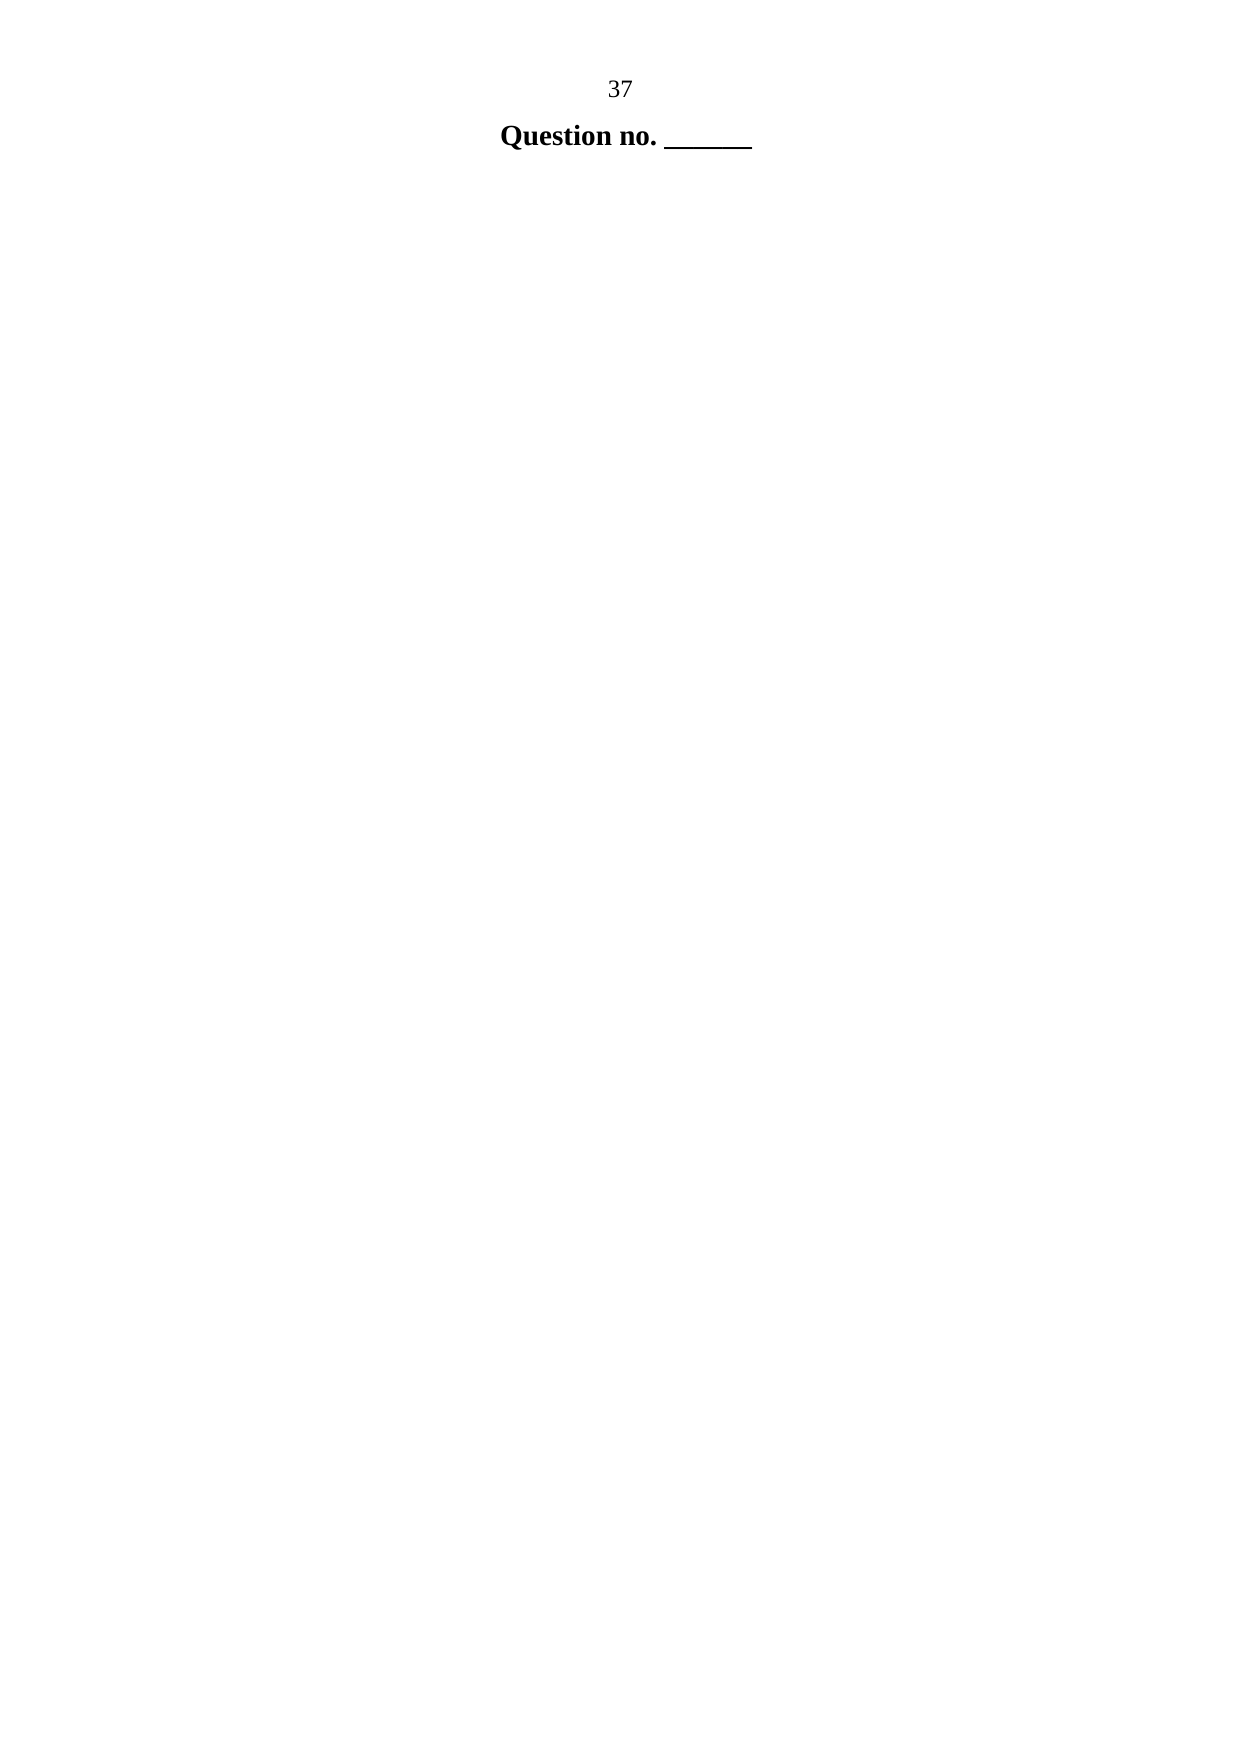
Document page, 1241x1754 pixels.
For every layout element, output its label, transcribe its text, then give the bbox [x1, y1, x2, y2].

text Question no. ______Question no. ______Question no. ______ [148, 118, 1104, 152]
